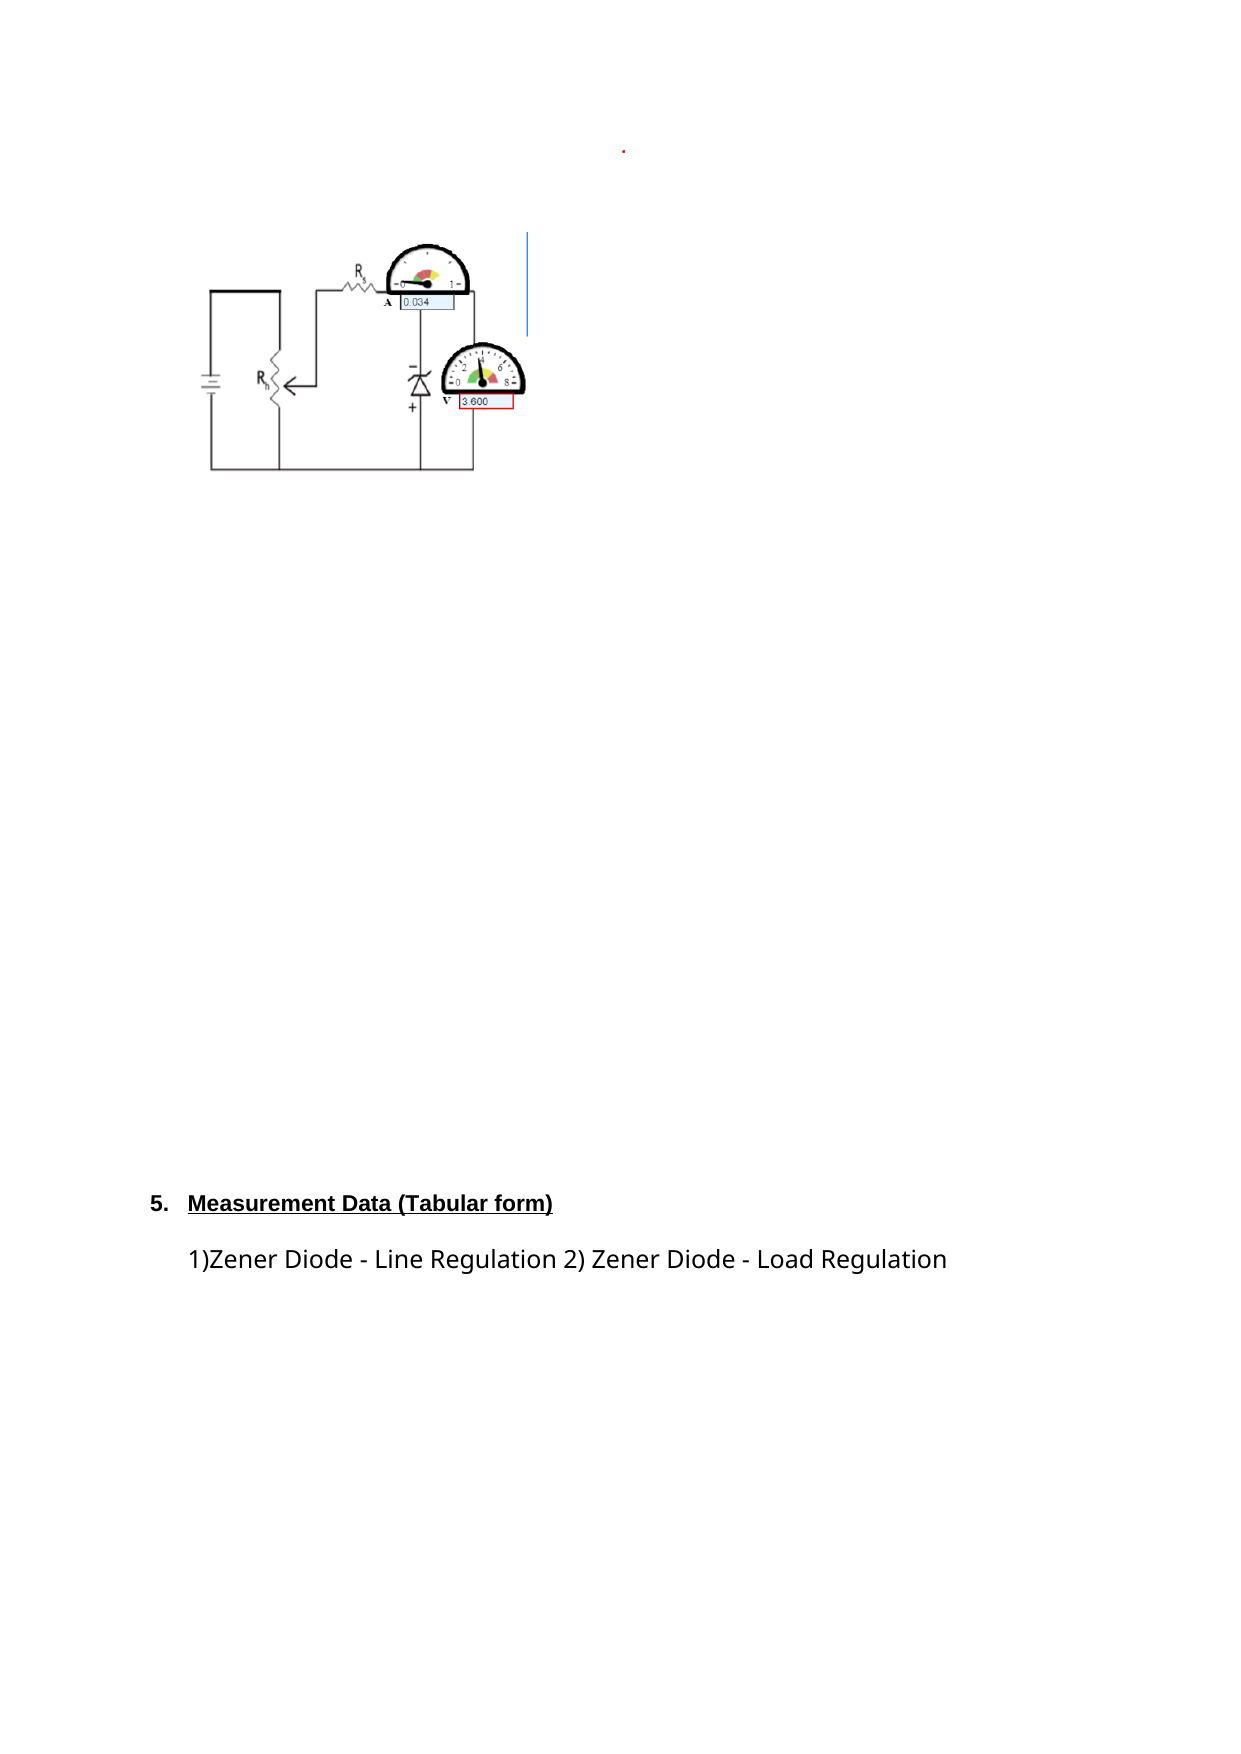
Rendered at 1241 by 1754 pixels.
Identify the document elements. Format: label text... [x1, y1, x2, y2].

picture [187, 150, 625, 473]
list Measurement Data (Tabular form) [150, 1190, 1090, 1217]
text 1)Zener Diode - Line Regulation 2) Zener Diode - Load Regulation [150, 1241, 1090, 1276]
